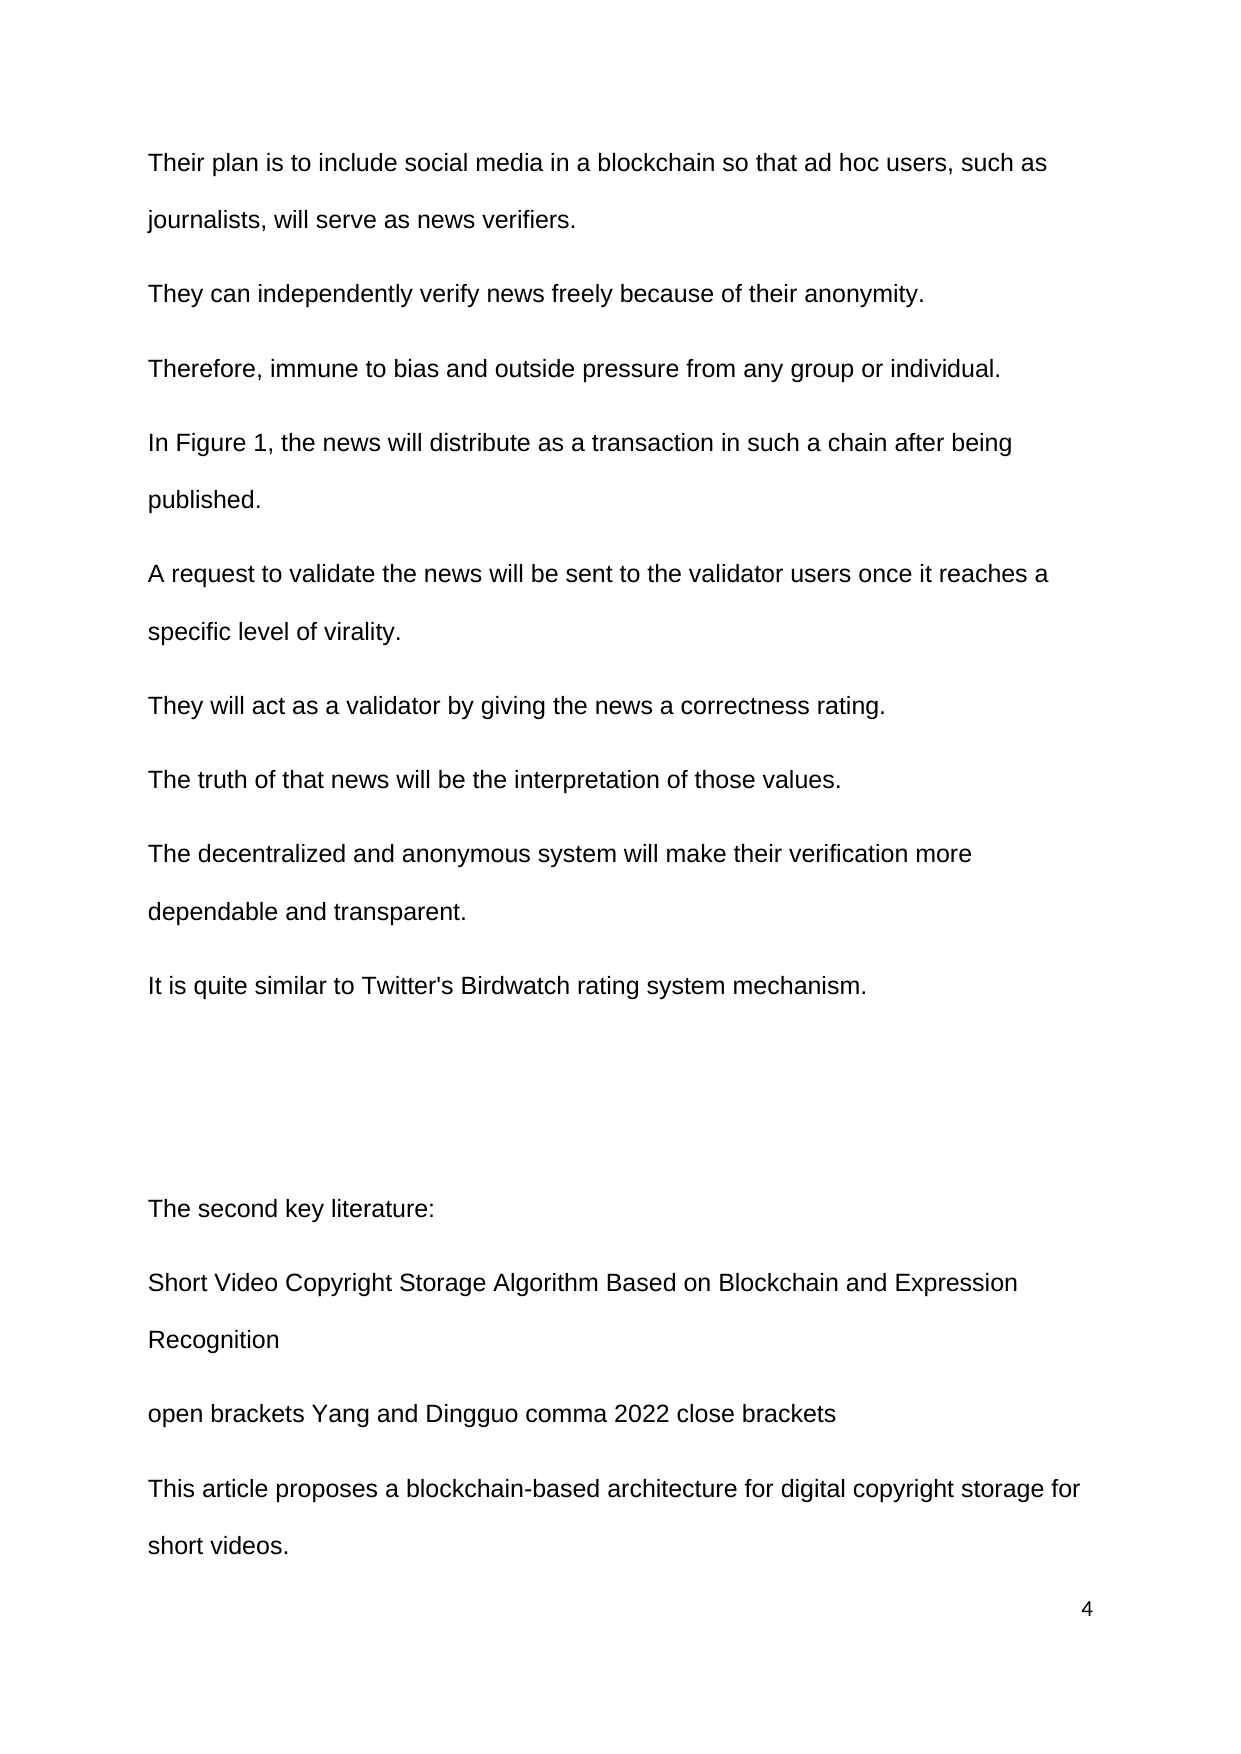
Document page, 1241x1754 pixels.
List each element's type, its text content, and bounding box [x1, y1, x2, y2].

text In Figure 1, the news will distribute as a transaction in such a chain after being published. [148, 428, 1092, 514]
text The decentralized and anonymous system will make their verification more dependable and transparent. [148, 839, 1092, 926]
text open brackets Yang and Dingguo comma 2022 close brackets [148, 1399, 1092, 1428]
text A request to validate the news will be sent to the validator users once it reaches a specific level of virality. [148, 559, 1092, 646]
text This article proposes a blockchain-based architecture for digital copyright storage for short videos. [148, 1473, 1092, 1560]
text It is quite similar to Twitter's Birdwatch rating system mechanism. [148, 971, 1092, 1000]
text They can independently verify news freely because of their anonymity. [148, 279, 1092, 308]
text Their plan is to include social media in a blockchain so that ad hoc users, such as journalists, will serve as news verifiers. [148, 148, 1092, 234]
text The second key literature: [148, 1193, 1092, 1222]
text Short Video Copyright Storage Algorithm Based on Blockchain and Expression Recognition [148, 1268, 1092, 1354]
text Therefore, immune to bias and outside pressure from any group or individual. [148, 353, 1092, 382]
text They will act as a validator by giving the news a correctness rating. [148, 691, 1092, 720]
text The truth of that news will be the interpretation of those values. [148, 765, 1092, 794]
